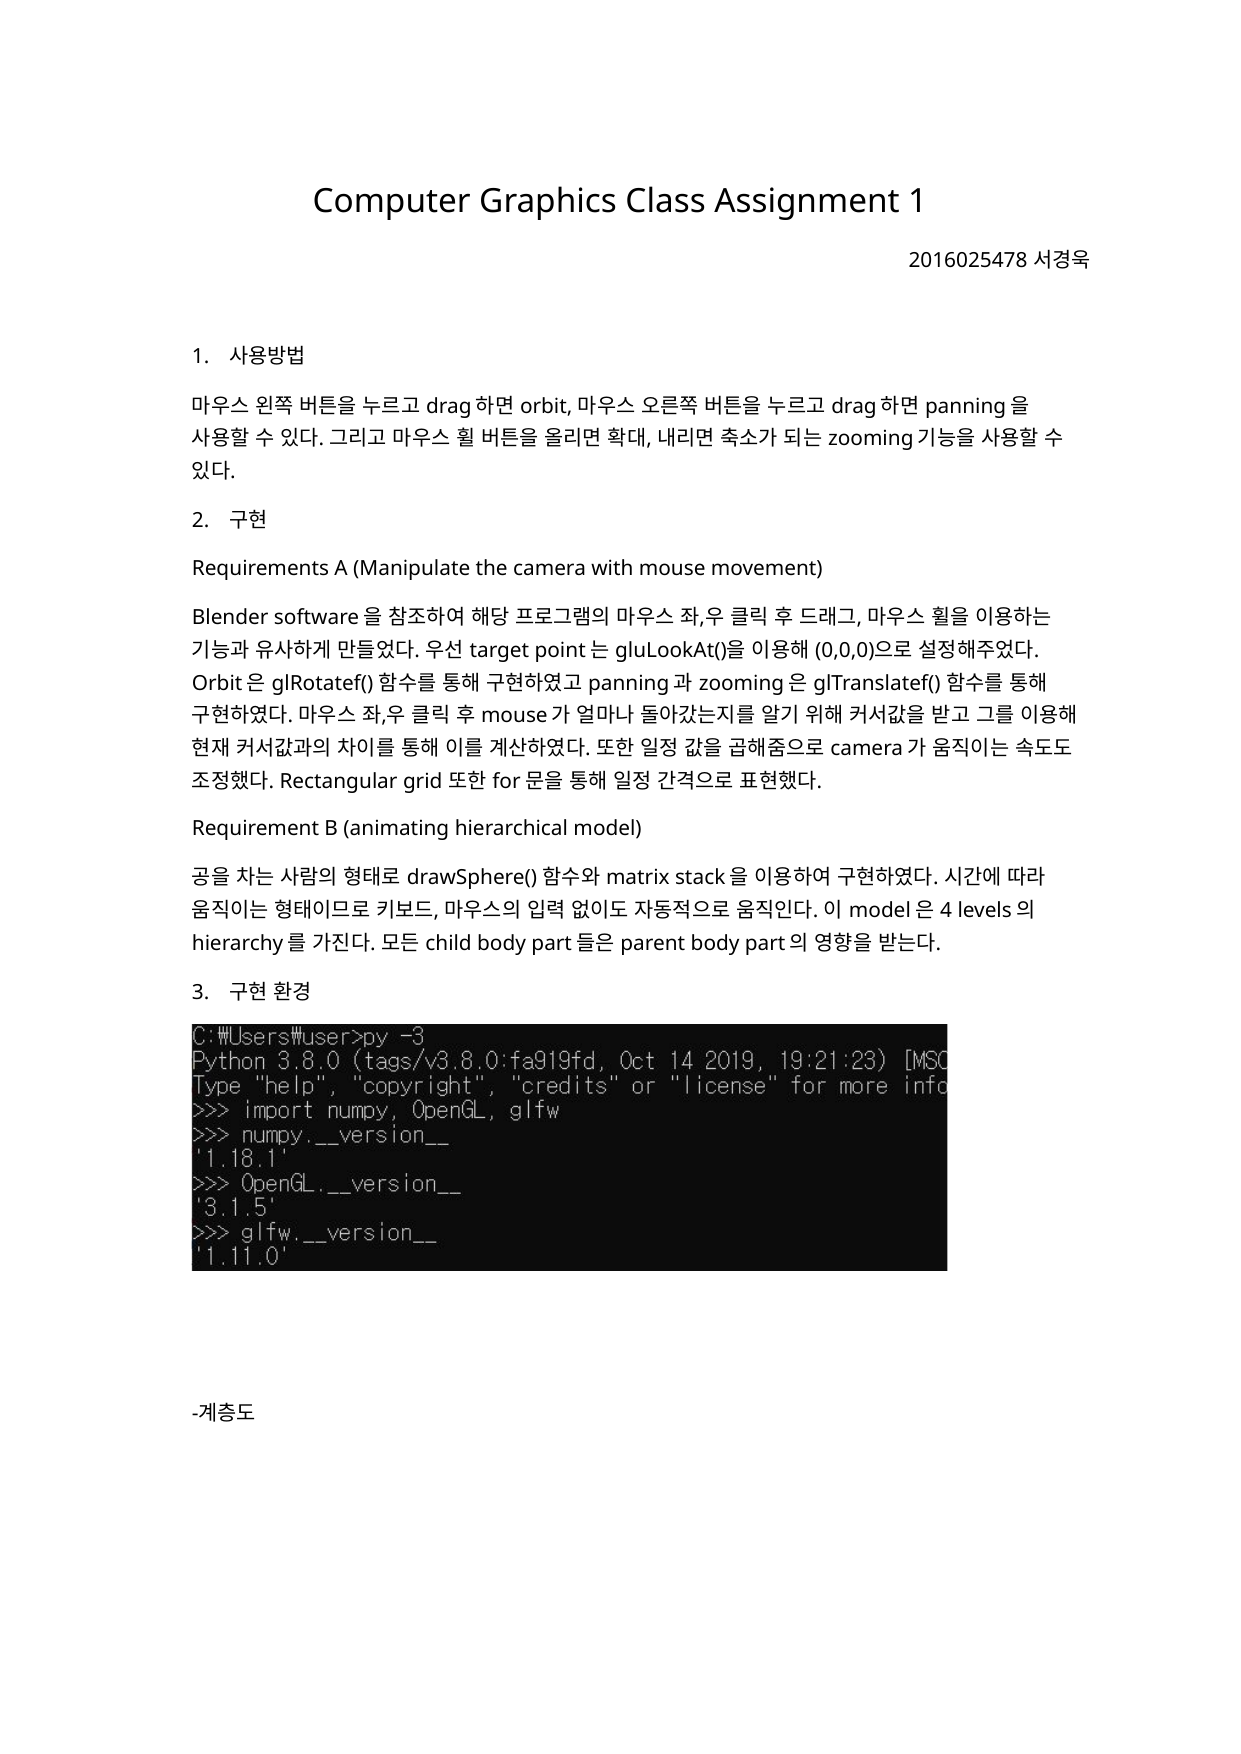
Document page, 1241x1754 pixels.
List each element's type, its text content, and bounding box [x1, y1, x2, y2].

text -계층도 [192, 1397, 1090, 1427]
text Blender software을 참조하여 해당 프로그램의 마우스 좌,우 클릭 후 드래그, 마우스 휠을 이용하는 기능과 유사하게 만들었다. 우선 target point는 gluLookAt()을 이용해 (0,0,0)으로 설정해주었다. Orbit은 glRotatef() 함수를 통해 구현하였고 panning과 zooming은 glTranslatef() 함수를 통해 구현하였다. 마우스 좌,우 클릭 후 mouse가 얼마나 돌아갔는지를 알기 위해 커서값을 받고 그를 이용해 현재 커서값과의 차이를 통해 이를 계산하였다. 또한 일정 값을 곱해줌으로 camera가 움직이는 속도도 조정했다. Rectangular grid 또한 for문을 통해 일정 간격으로 표현했다. [192, 600, 1090, 794]
list Requirements A (Manipulate the camera with mouse movement) [192, 553, 1090, 581]
text 2016025478 서경욱 [150, 243, 1090, 273]
list 사용방법 [192, 339, 1090, 370]
picture [191, 1024, 948, 1271]
text Requirement B (animating hierarchical model) [192, 813, 1090, 842]
text 공을 차는 사람의 형태로 drawSphere() 함수와 matrix stack을 이용하여 구현하였다. 시간에 따라 움직이는 형태이므로 키보드, 마우스의 입력 없이도 자동적으로 움직인다. 이 model은 4 levels의 hierarchy를 가진다. 모든 child body part들은 parent body part의 영향을 받는다. [192, 861, 1090, 956]
text 마우스 왼쪽 버튼을 누르고 drag하면 orbit, 마우스 오른쪽 버튼을 누르고 drag하면 panning을 사용할 수 있다. 그리고 마우스 휠 버튼을 올리면 확대, 내리면 축소가 되는 zooming기능을 사용할 수 있다. [192, 389, 1090, 484]
text Computer Graphics Class Assignment 1 [150, 177, 1090, 223]
list 구현 환경 [192, 975, 1090, 1006]
list 구현 [192, 504, 1090, 534]
